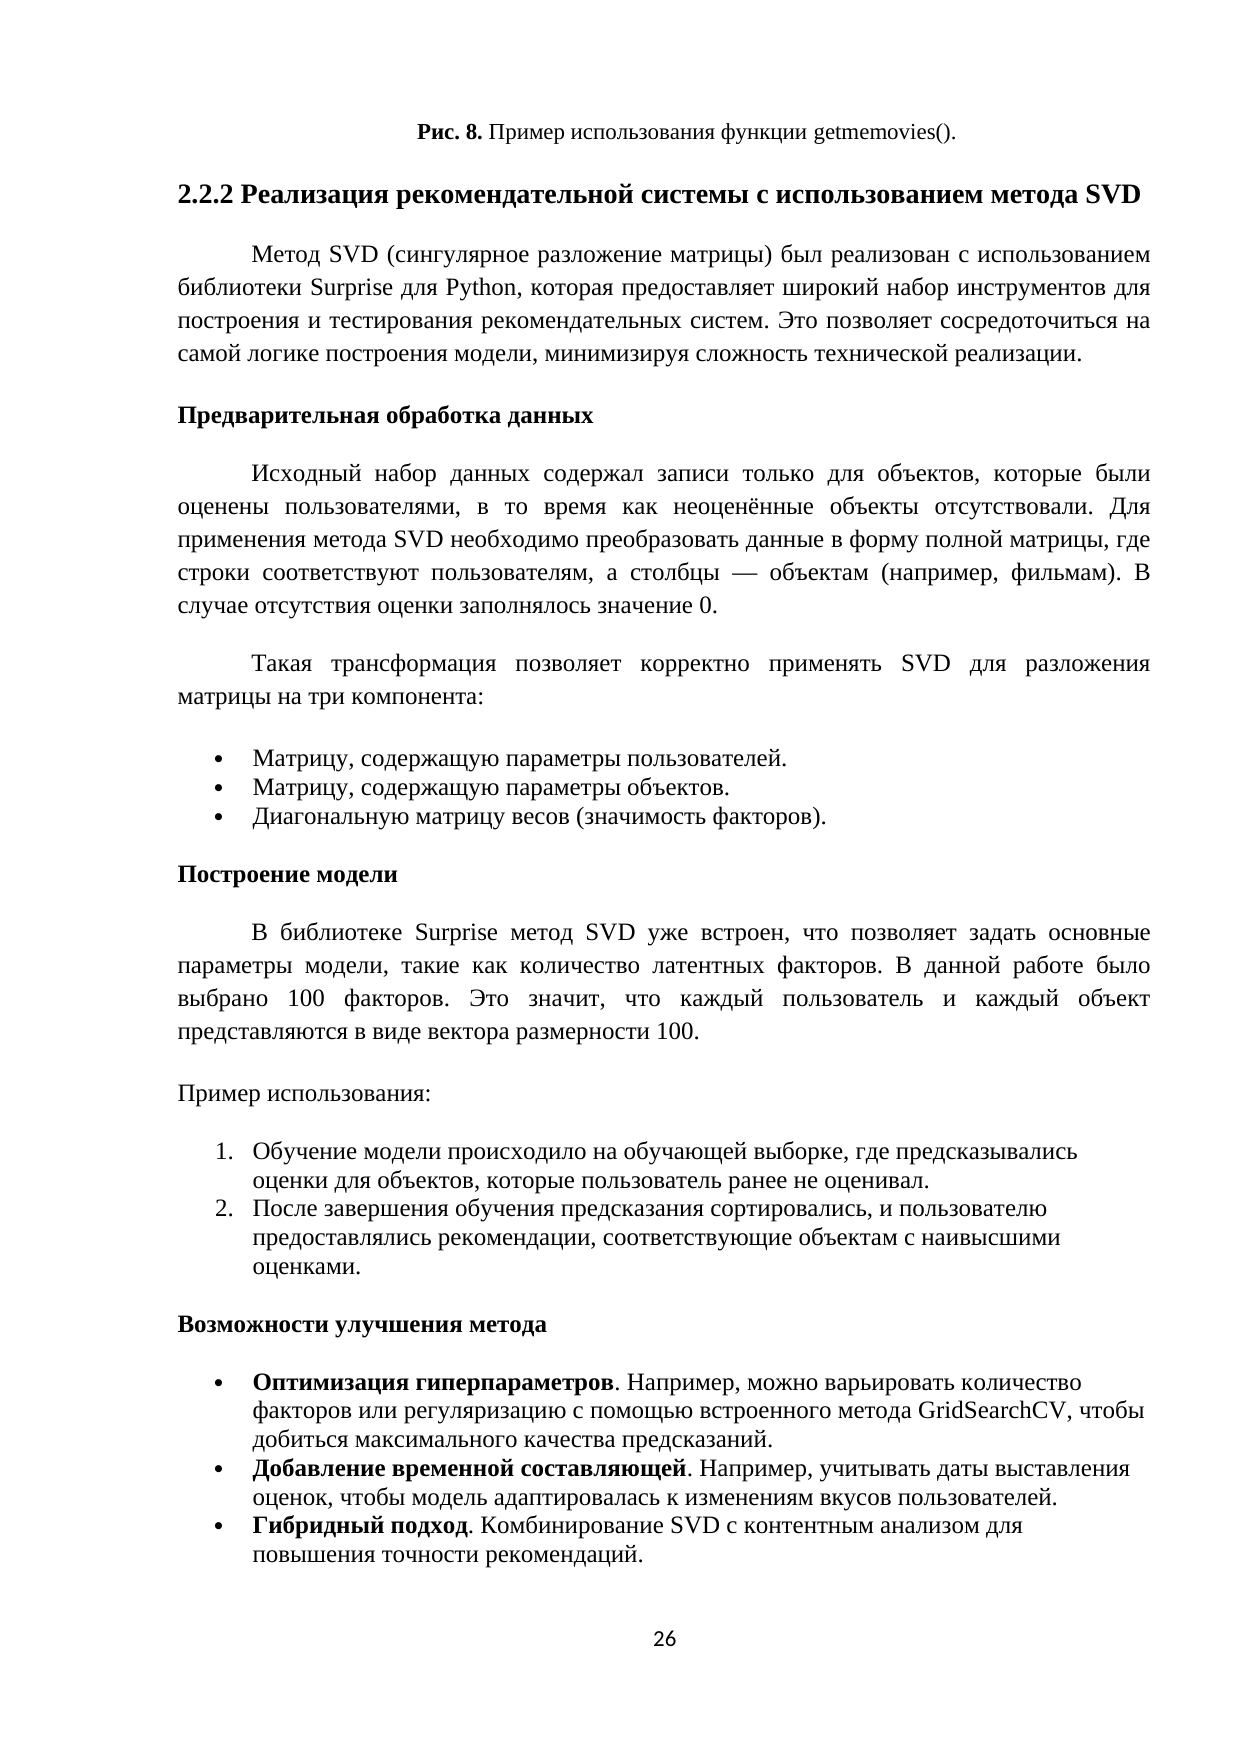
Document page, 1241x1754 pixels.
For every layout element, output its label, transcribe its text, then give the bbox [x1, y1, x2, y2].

text Возможности улучшения метода [177, 1309, 1152, 1338]
text Метод SVD (сингулярное разложение матрицы) был реализован с использованием библиотеки Surprise для Python, которая предоставляет широкий набор инструментов для построения и тестирования рекомендательных систем. Это позволяет сосредоточиться на самой логике построения модели, минимизируя сложность технической реализации. [177, 239, 1152, 367]
text Такая трансформация позволяет корректно применять SVD для разложения матрицы на три компонента: [177, 648, 1152, 710]
text Исходный набор данных содержал записи только для объектов, которые были оценены пользователями, в то время как неоценённые объекты отсутствовали. Для применения метода SVD необходимо преобразовать данные в форму полной матрицы, где строки соответствуют пользователям, а столбцы — объектам (например, фильмам). В случае отсутствия оценки заполнялось значение 0. [177, 458, 1152, 619]
text Предварительная обработка данных [177, 400, 1152, 429]
list Гибридный подход. Комбинирование SVD с контентным анализом для повышения точности рекомендаций. [215, 1511, 1152, 1568]
list Обучение модели происходило на обучающей выборке, где предсказывались оценки для объектов, которые пользователь ранее не оценивал. [215, 1136, 1152, 1193]
text Рис. 8. Пример использования функции getmemovies(). [222, 118, 1152, 144]
text В библиотеке Surprise метод SVD уже встроен, что позволяет задать основные параметры модели, такие как количество латентных факторов. В данной работе было выбрано 100 факторов. Это значит, что каждый пользователь и каждый объект представляются в виде вектора размерности 100. [177, 917, 1152, 1045]
list Добавление временной составляющей. Например, учитывать даты выставления оценок, чтобы модель адаптировалась к изменениям вкусов пользователей. [215, 1453, 1152, 1511]
list Матрицу, содержащую параметры объектов. [215, 772, 1152, 801]
text Пример использования: [177, 1078, 1152, 1107]
list Матрицу, содержащую параметры пользователей. [215, 743, 1152, 772]
list Диагональную матрицу весов (значимость факторов). [215, 801, 1152, 830]
text Построение модели [177, 859, 1152, 888]
list Оптимизация гиперпараметров. Например, можно варьировать количество факторов или регуляризацию с помощью встроенного метода GridSearchCV, чтобы добиться максимального качества предсказаний. [215, 1367, 1152, 1453]
list После завершения обучения предсказания сортировались, и пользователю предоставлялись рекомендации, соответствующие объектам с наивысшими оценками. [215, 1193, 1152, 1280]
text 2.2.2 Реализация рекомендательной системы с использованием метода SVD [177, 177, 1152, 210]
